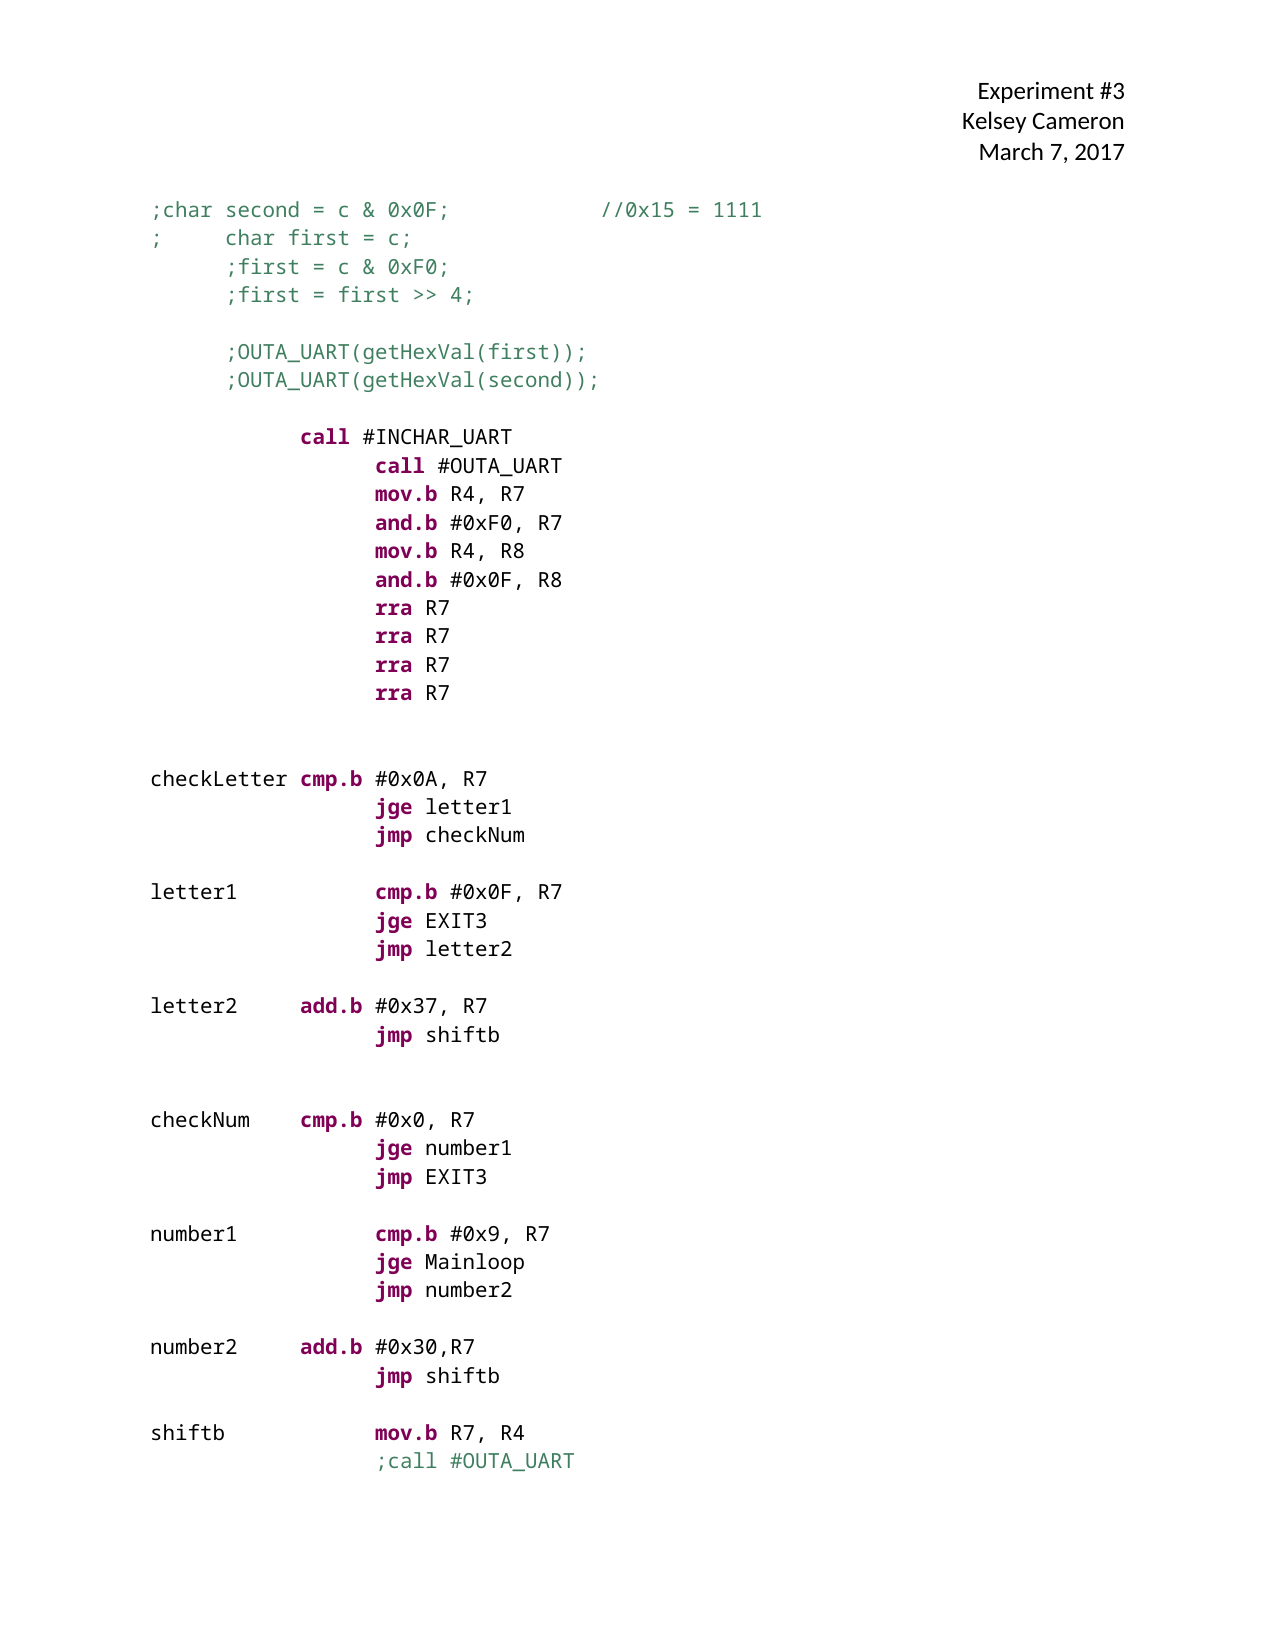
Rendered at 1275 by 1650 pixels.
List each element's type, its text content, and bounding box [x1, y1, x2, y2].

text mov.b R4, R8 [150, 536, 1125, 565]
text number1 cmp.b #0x9, R7 [150, 1219, 1125, 1247]
text jge number1 [150, 1133, 1125, 1162]
text rra R7 [150, 678, 1125, 707]
text jmp shiftb [150, 1020, 1125, 1048]
text jmp EXIT3 [150, 1162, 1125, 1190]
text rra R7 [150, 622, 1125, 650]
text jmp number2 [150, 1276, 1125, 1304]
text checkNum cmp.b #0x0, R7 [150, 1105, 1125, 1133]
text jmp checkNum [150, 821, 1125, 849]
text rra R7 [150, 650, 1125, 678]
text shiftb mov.b R7, R4 [150, 1418, 1125, 1446]
text ;OUTA_UART(getHexVal(second)); [150, 366, 1125, 394]
text checkLetter cmp.b #0x0A, R7 [150, 764, 1125, 792]
text jge EXIT3 [150, 906, 1125, 934]
text call #OUTA_UART [150, 451, 1125, 479]
text ;first = c & 0xF0; [150, 252, 1125, 280]
text and.b #0xF0, R7 [150, 508, 1125, 536]
text ;first = first >> 4; [150, 280, 1125, 309]
text ; char first = c; [150, 223, 1125, 252]
text number2 add.b #0x30,R7 [150, 1332, 1125, 1361]
text call #INCHAR_UART [150, 422, 1125, 451]
text jmp letter2 [150, 934, 1125, 963]
text jmp shiftb [150, 1361, 1125, 1389]
text rra R7 [150, 593, 1125, 622]
text ;OUTA_UART(getHexVal(first)); [150, 337, 1125, 366]
text and.b #0x0F, R8 [150, 565, 1125, 593]
text jge Mainloop [150, 1247, 1125, 1276]
text mov.b R4, R7 [150, 479, 1125, 508]
text ;call #OUTA_UART [150, 1446, 1125, 1475]
text letter1 cmp.b #0x0F, R7 [150, 877, 1125, 906]
text ;char second = c & 0x0F; //0x15 = 1111 [150, 195, 1125, 223]
text letter2 add.b #0x37, R7 [150, 991, 1125, 1020]
text jge letter1 [150, 792, 1125, 821]
